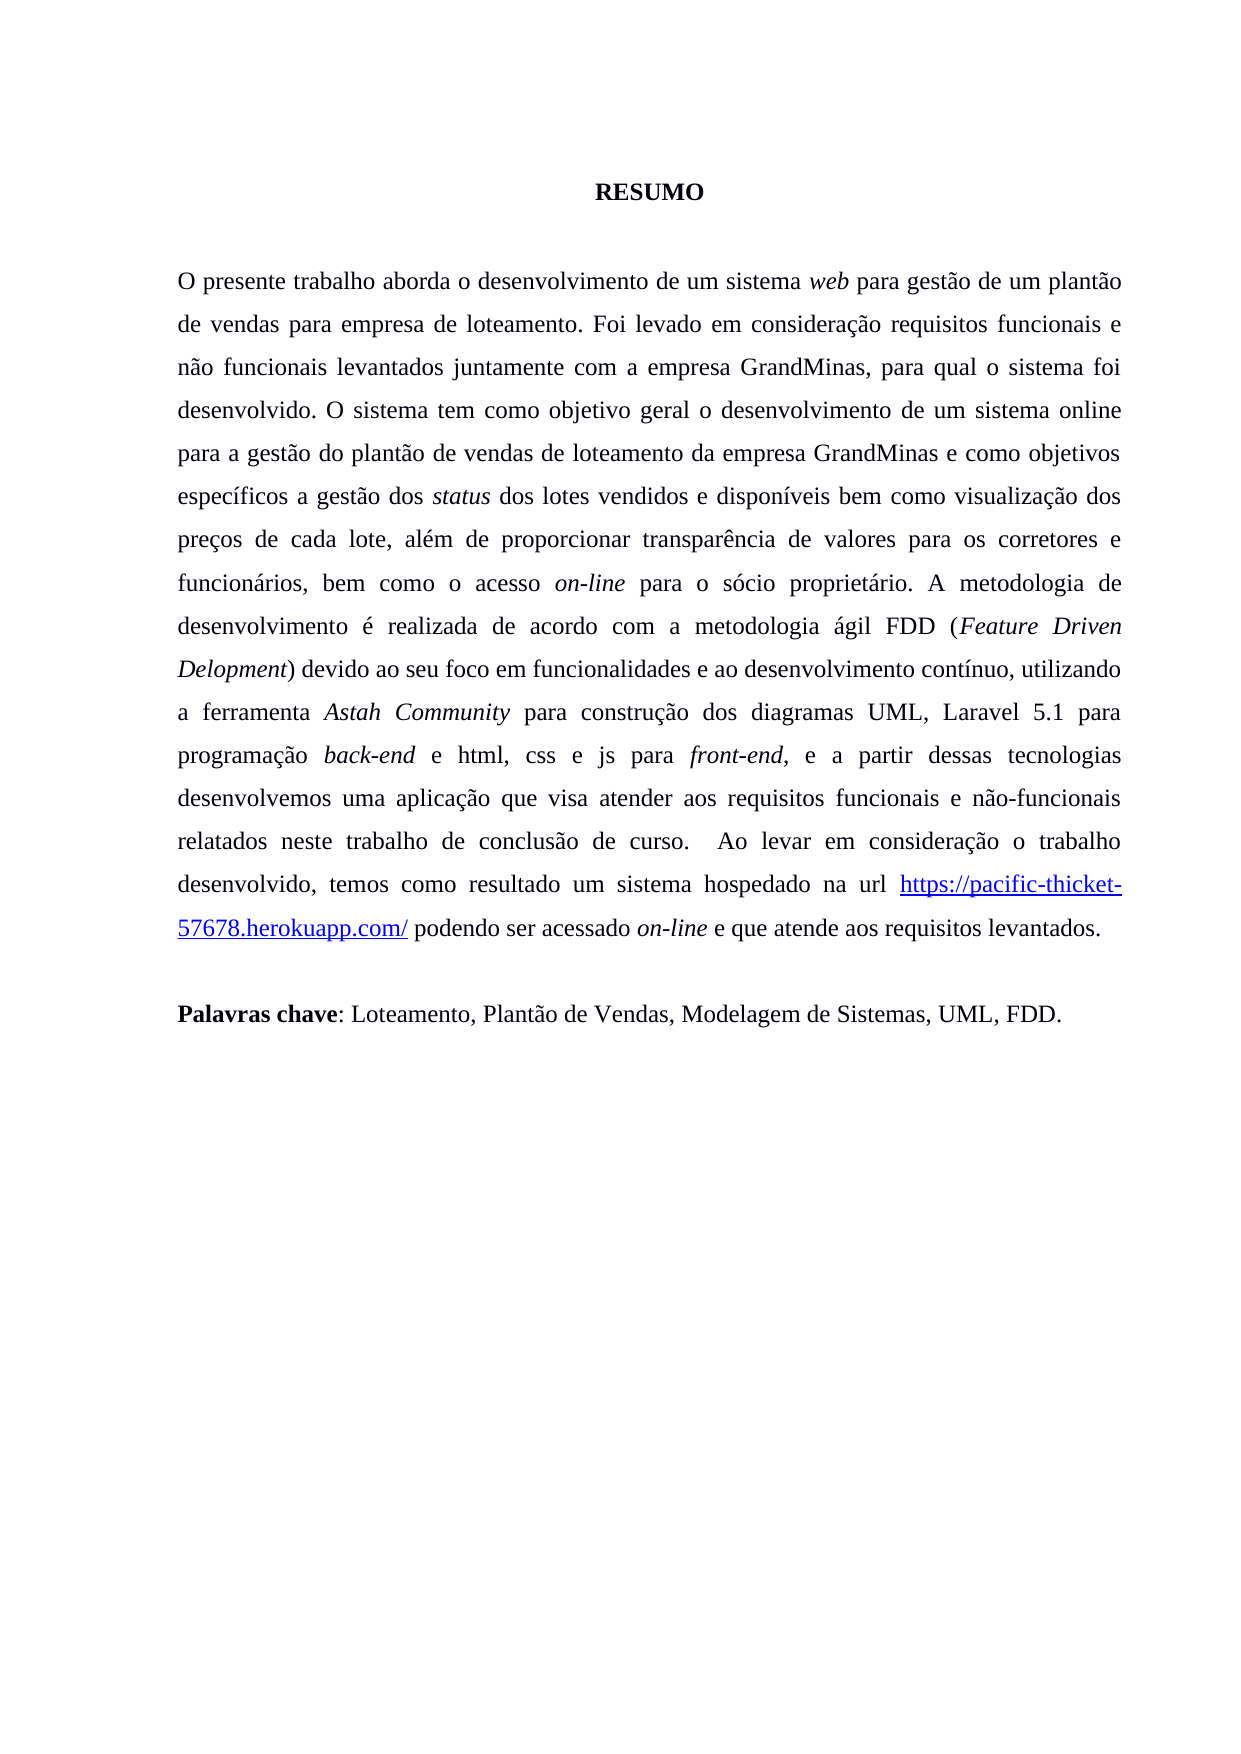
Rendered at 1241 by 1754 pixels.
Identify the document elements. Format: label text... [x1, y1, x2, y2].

text O presente trabalho aborda o desenvolvimento de um sistema web para gestão de um plantão de vendas para empresa de loteamento. Foi levado em consideração requisitos funcionais e não funcionais levantados juntamente com a empresa GrandMinas, para qual o sistema foi desenvolvido. O sistema tem como objetivo geral o desenvolvimento de um sistema online para a gestão do plantão de vendas de loteamento da empresa GrandMinas e como objetivos específicos a gestão dos status dos lotes vendidos e disponíveis bem como visualização dos preços de cada lote, além de proporcionar transparência de valores para os corretores e funcionários, bem como o acesso on-line para o sócio proprietário. A metodologia de desenvolvimento é realizada de acordo com a metodologia ágil FDD (Feature Driven Delopment) devido ao seu foco em funcionalidades e ao desenvolvimento contínuo, utilizando a ferramenta Astah Community para construção dos diagramas UML, Laravel 5.1 para programação back-end e html, css e js para front-end, e a partir dessas tecnologias desenvolvemos uma aplicação que visa atender aos requisitos funcionais e não-funcionais relatados neste trabalho de conclusão de curso. Ao levar em consideração o trabalho desenvolvido, temos como resultado um sistema hospedado na url https://pacific-thicket-57678.herokuapp.com/ podendo ser acessado on-line e que atende aos requisitos levantados. [177, 266, 1122, 941]
text RESUMO [177, 177, 1122, 206]
text Palavras chave: Loteamento, Plantão de Vendas, Modelagem de Sistemas, UML, FDD. [177, 999, 1122, 1028]
